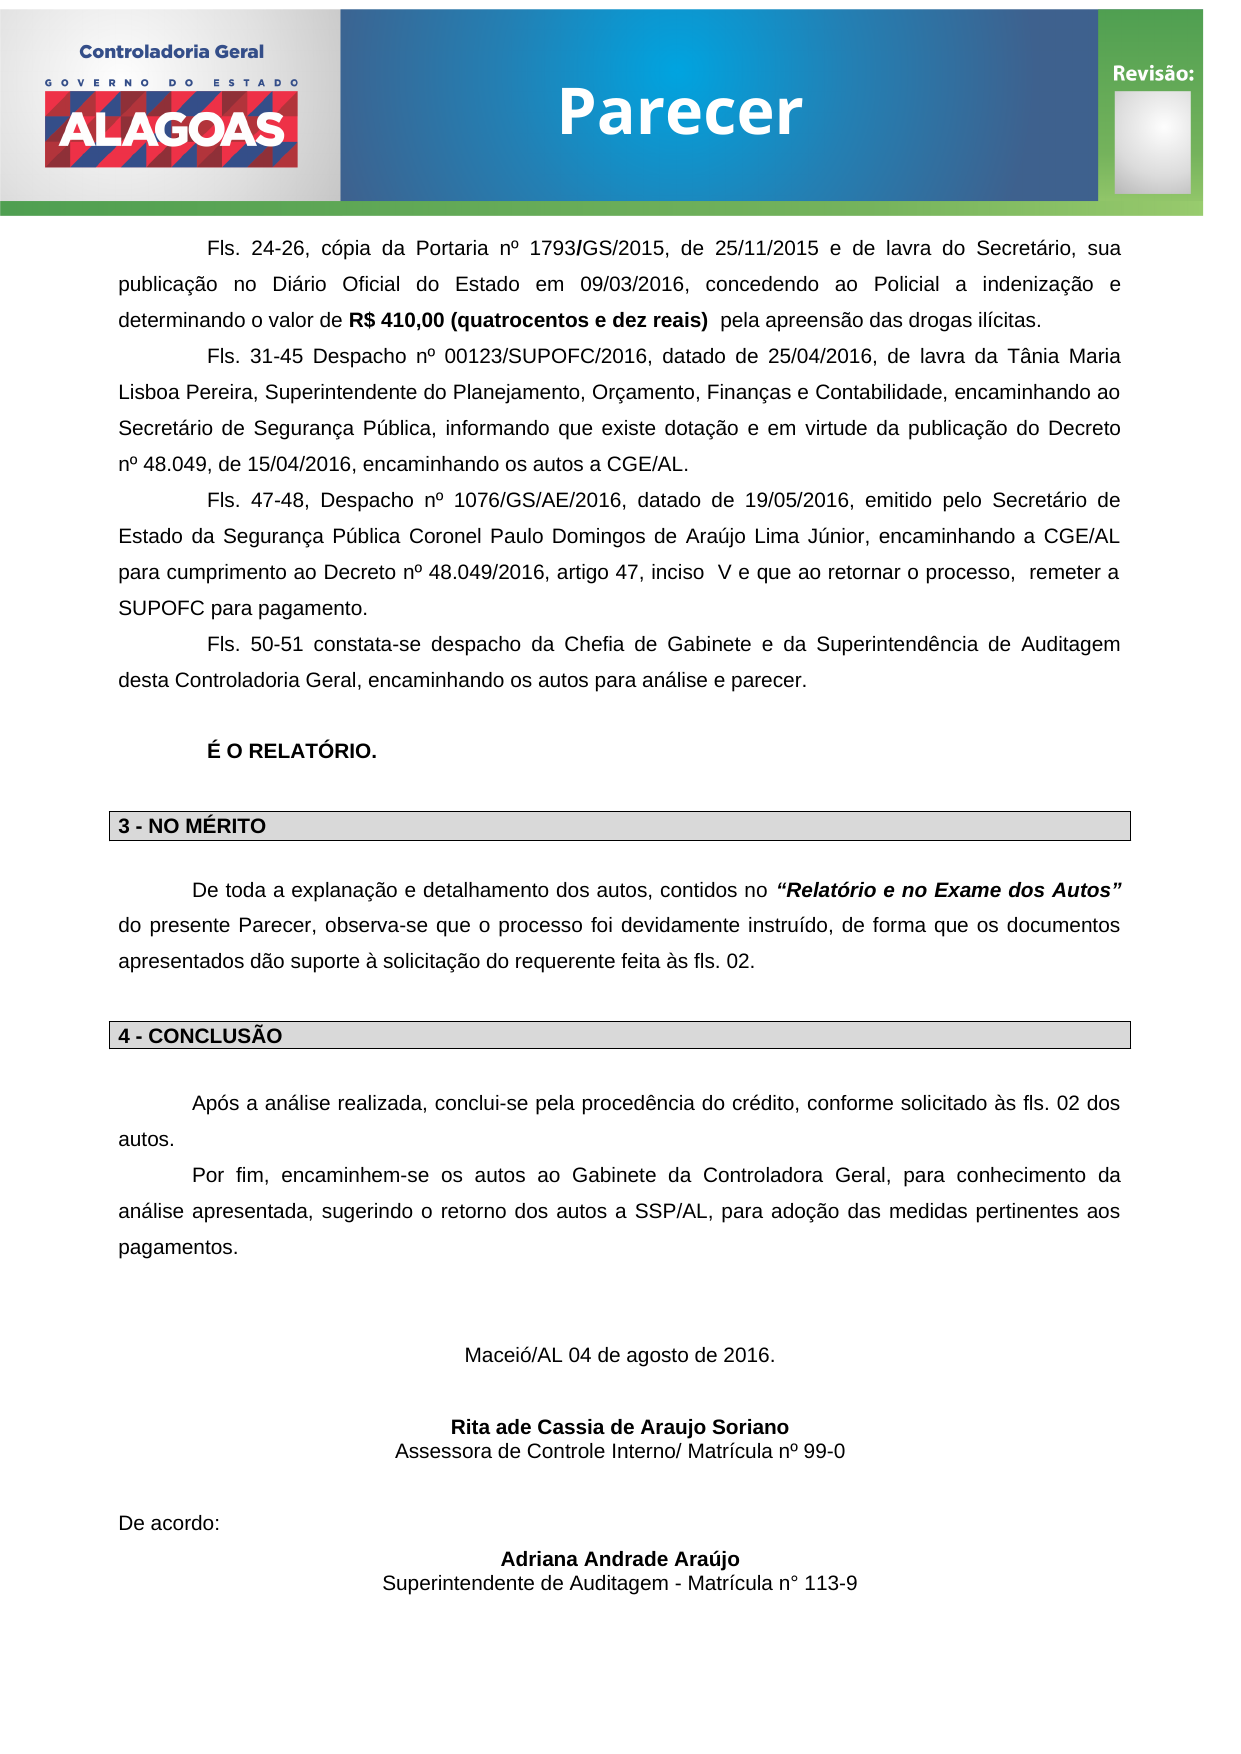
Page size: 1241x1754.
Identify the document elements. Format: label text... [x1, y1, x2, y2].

text Maceió/AL 04 de agosto de 2016. [118, 1343, 1122, 1367]
text Por fim, encaminhem-se os autos ao Gabinete da Controladora Geral, para conhecimento da análise apresentada, sugerindo o retorno dos autos a SSP/AL, para adoção das medidas pertinentes aos pagamentos. [118, 1163, 1122, 1259]
text Adriana Andrade Araújo [118, 1546, 1122, 1570]
list Fls. 31-45 Despacho nº 00123/SUPOFC/2016, datado de 25/04/2016, de lavra da Tânia Maria Lisboa Pereira, Superintendente do Planejamento, Orçamento, Finanças e Contabilidade, encaminhando ao Secretário de Segurança Pública, informando que existe dotação e em virtude da publicação do Decreto nº 48.049, de 15/04/2016, encaminhando os autos a CGE/AL. [118, 344, 1122, 476]
text Superintendente de Auditagem - Matrícula n° 113-9 [118, 1570, 1122, 1594]
list Fls. 50-51 constata-se despacho da Chefia de Gabinete e da Superintendência de Auditagem desta Controladoria Geral, encaminhando os autos para análise e parecer. [118, 632, 1122, 691]
text Após a análise realizada, conclui-se pela procedência do crédito, conforme solicitado às fls. 02 dos autos. [118, 1091, 1122, 1151]
text De toda a explanação e detalhamento dos autos, contidos no “Relatório e no Exame dos Autos” do presente Parecer, observa-se que o processo foi devidamente instruído, de forma que os documentos apresentados dão suporte à solicitação do requerente feita às fls. 02. [118, 877, 1122, 973]
list É O RELATÓRIO. [207, 739, 1122, 763]
text Rita ade Cassia de Araujo Soriano [118, 1415, 1122, 1439]
text De acordo: [118, 1511, 1122, 1534]
text Assessora de Controle Interno/ Matrícula nº 99-0 [118, 1439, 1122, 1463]
picture [609, 120, 614, 128]
text 4 - CONCLUSÃO [110, 1022, 1130, 1048]
picture [749, 105, 762, 112]
list Fls. 24-26, cópia da Portaria nº 1793/GS/2015, de 25/11/2015 e de lavra do Secretário, sua publicação no Diário Oficial do Estado em 09/03/2016, concedendo ao Policial a indenização e determinando o valor de R$ 410,00 (quatrocentos e dez reais) pela apreensão das drogas ilícitas. [118, 236, 1122, 332]
text 3 - NO MÉRITO [110, 812, 1130, 840]
list Fls. 47-48, Despacho nº 1076/GS/AE/2016, datado de 19/05/2016, emitido pelo Secretário de Estado da Segurança Pública Coronel Paulo Domingos de Araújo Lima Júnior, encaminhando a CGE/AL para cumprimento ao Decreto nº 48.049/2016, artigo 47, inciso V e que ao retornar o processo, remeter a SUPOFC para pagamento. [118, 488, 1122, 619]
picture [0, 9, 1204, 216]
